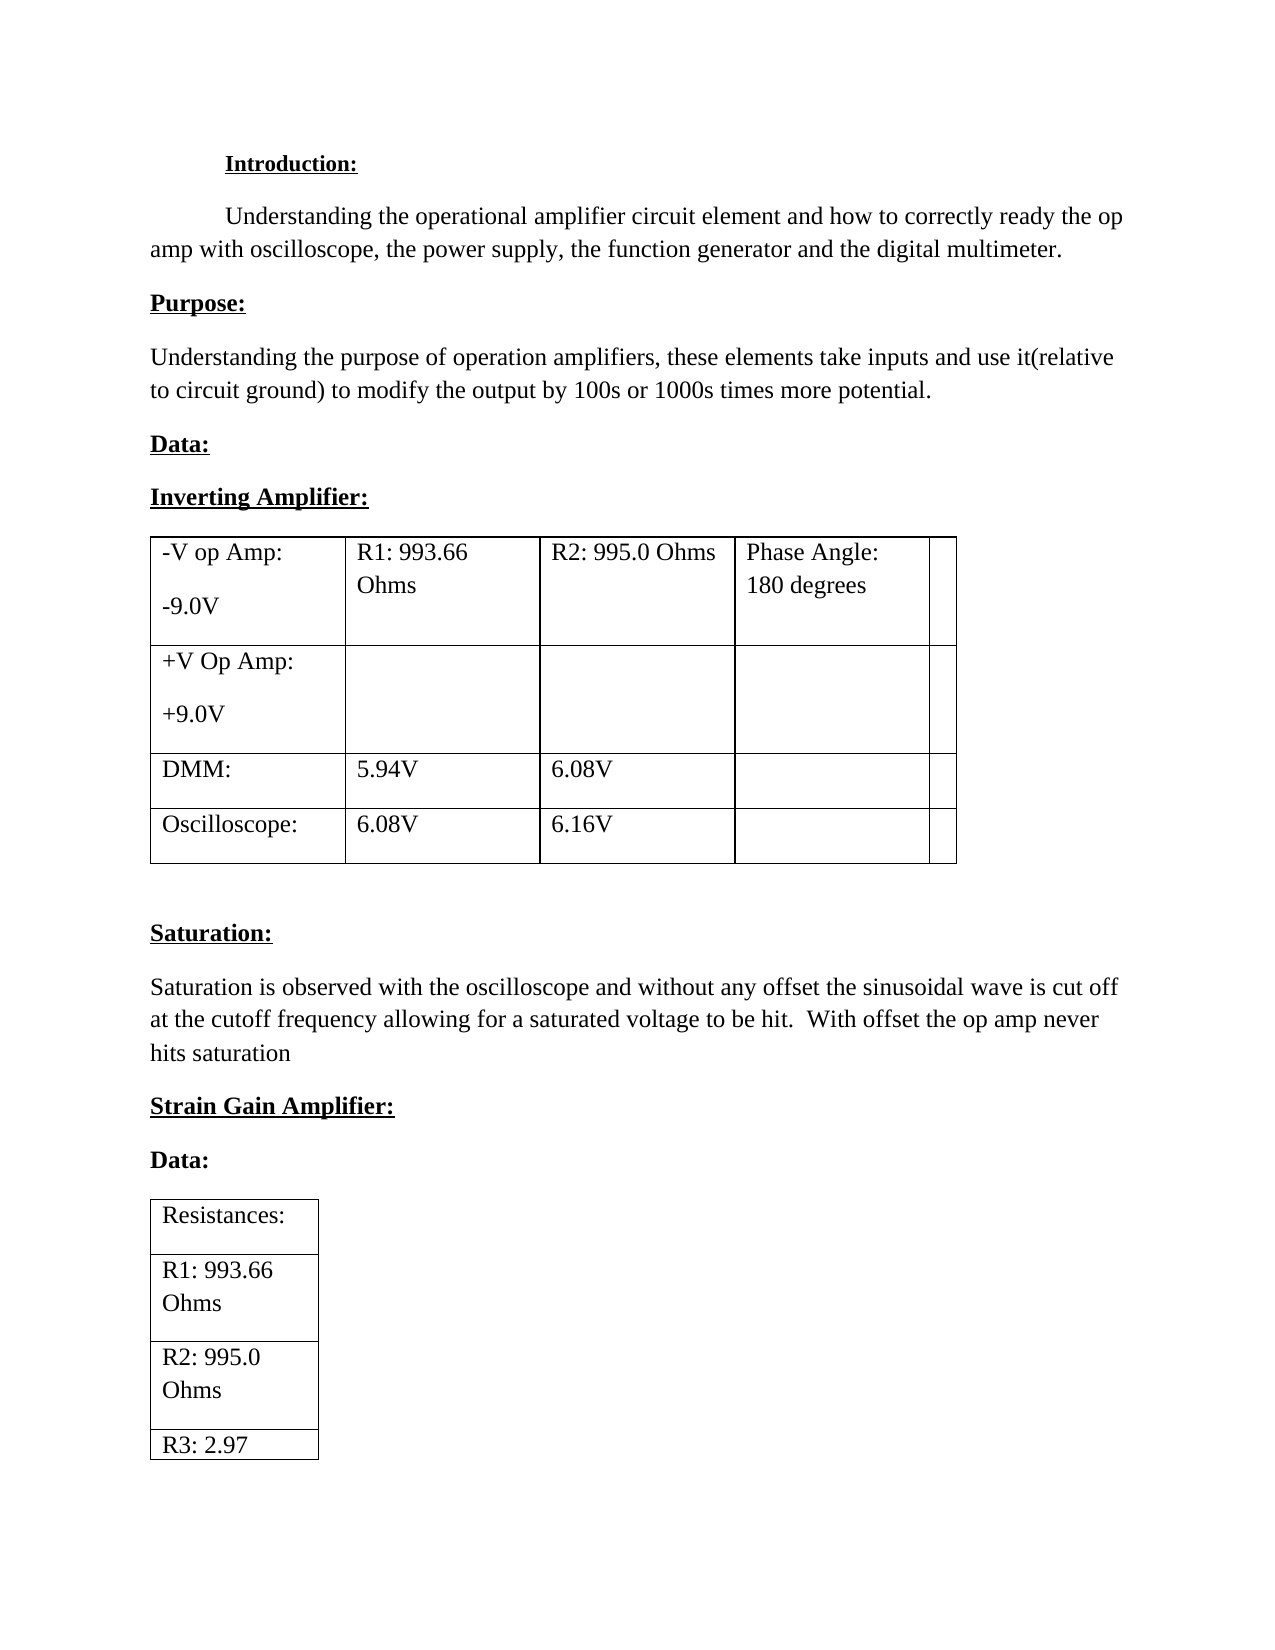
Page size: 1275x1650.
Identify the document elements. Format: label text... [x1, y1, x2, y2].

table_cell Oscilloscope: [151, 809, 345, 863]
table_cell 5.94V [346, 754, 539, 808]
table_cell R1: 993.66 Ohms [151, 1255, 318, 1341]
text Saturation is observed with the oscilloscope and without any offset the sinusoidal wave is cut off at the cutoff frequency allowing for a saturated voltage to be hit. With offset the op amp never hits saturation [150, 972, 1125, 1066]
table_header -V op Amp: -9.0V [151, 538, 345, 645]
text Understanding the operational amplifier circuit element and how to correctly ready the op amp with oscilloscope, the power supply, the function generator and the digital multimeter. [150, 201, 1125, 263]
table_cell R3: 2.97 KOhms [151, 1430, 318, 1458]
table_header R2: 995.0 Ohms [541, 538, 734, 645]
table_header [930, 538, 956, 645]
table_cell +V Op Amp: +9.0V [151, 646, 345, 753]
text Data: [150, 1145, 1125, 1174]
table_cell [736, 754, 929, 808]
table_cell [930, 646, 956, 753]
table_cell 6.08V [541, 754, 734, 808]
table_cell R2: 995.0 Ohms [151, 1342, 318, 1429]
table_cell [736, 646, 929, 753]
table_cell DMM: [151, 754, 345, 808]
text Strain Gain Amplifier: [150, 1091, 1125, 1120]
table_header R1: 993.66 Ohms [346, 538, 539, 645]
text Data: [150, 429, 1125, 457]
table_header Phase Angle: 180 degrees [736, 538, 929, 645]
table_cell [930, 809, 956, 863]
text Introduction: [150, 150, 1125, 176]
table_cell [541, 646, 734, 753]
table_cell [346, 646, 539, 753]
table_cell [930, 754, 956, 808]
table_cell [736, 809, 929, 863]
text Understanding the purpose of operation amplifiers, these elements take inputs and use it(relative to circuit ground) to modify the output by 100s or 1000s times more potential. [150, 342, 1125, 403]
table_header Resistances: [151, 1200, 318, 1254]
table_cell 6.16V [541, 809, 734, 863]
table_cell 6.08V [346, 809, 539, 863]
text Saturation: [150, 918, 1125, 946]
text Purpose: [150, 288, 1125, 317]
text Inverting Amplifier: [150, 482, 1125, 511]
